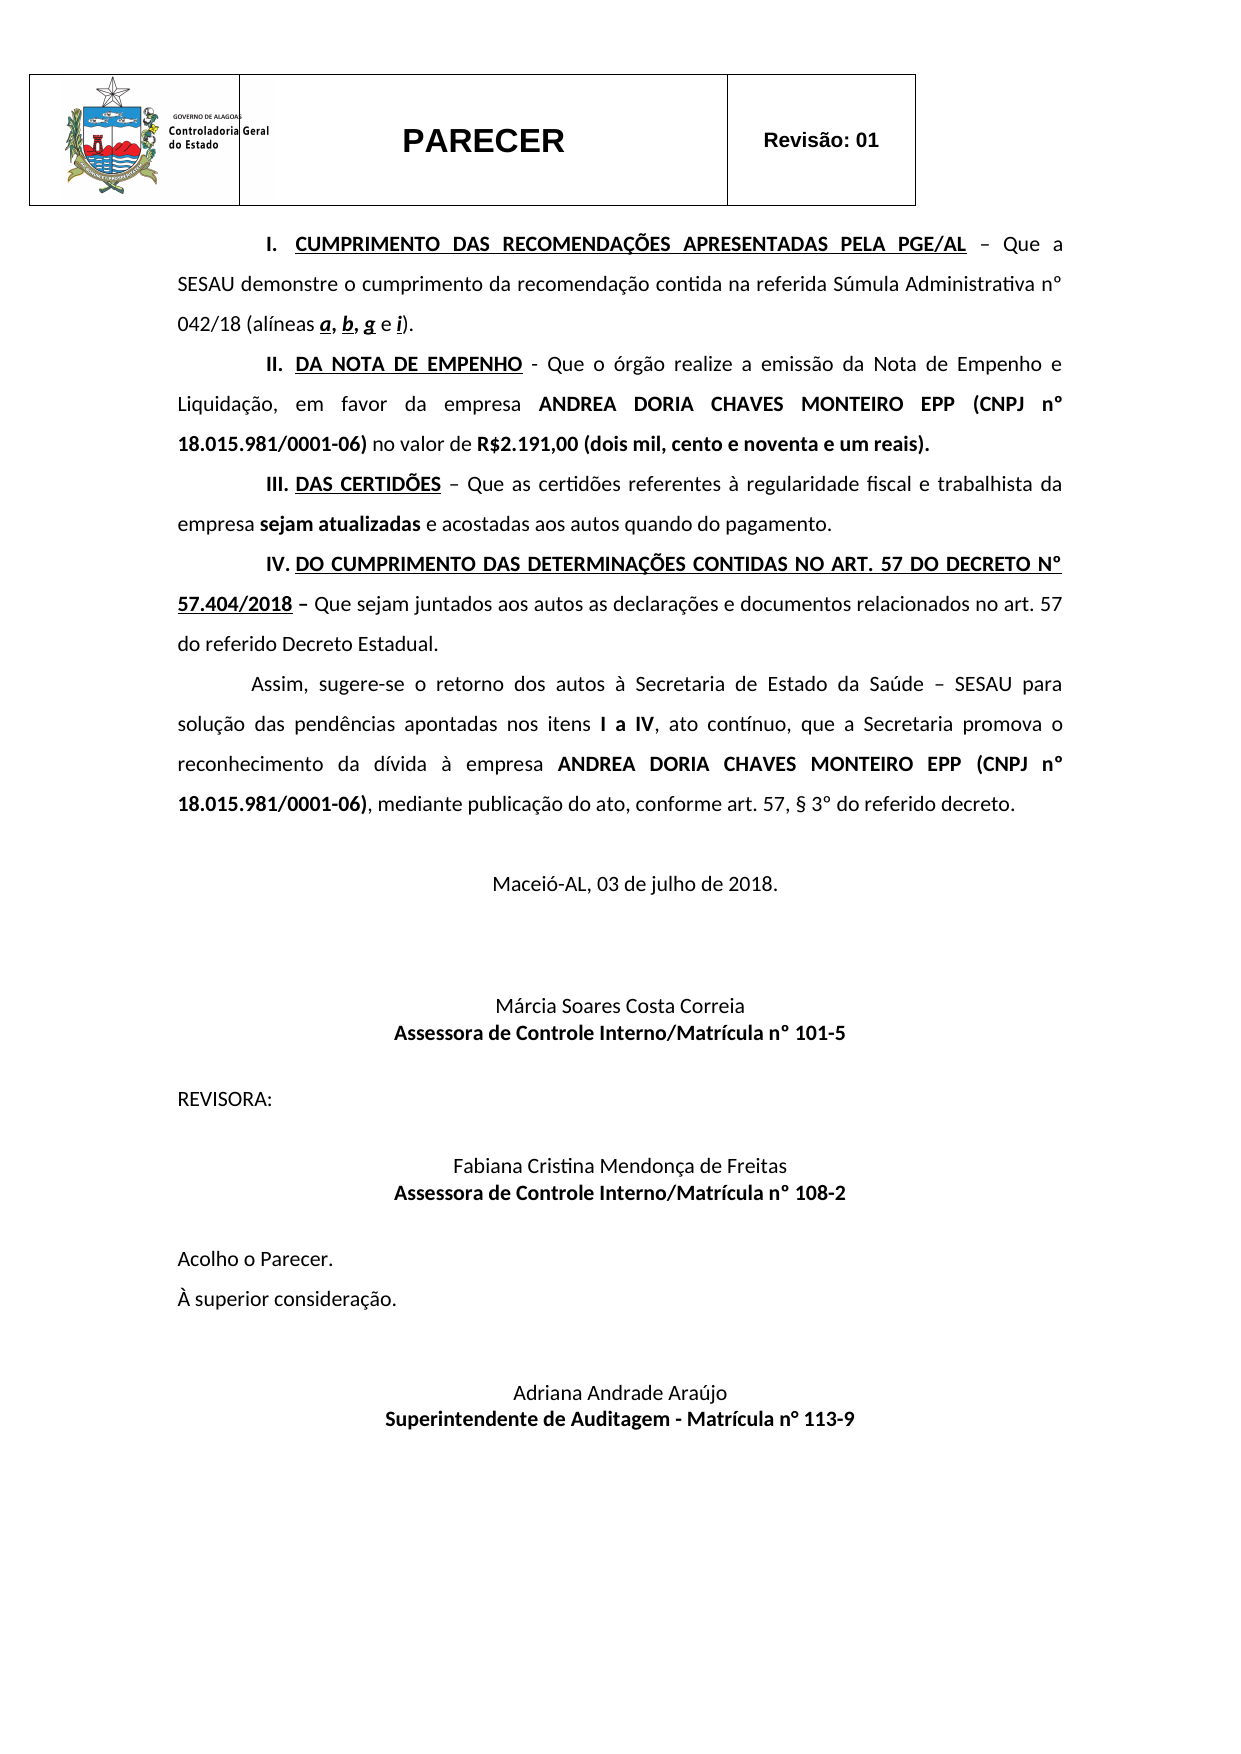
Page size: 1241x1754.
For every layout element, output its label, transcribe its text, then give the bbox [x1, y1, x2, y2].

text Acolho o Parecer. [177, 1245, 1063, 1272]
text Maceió-AL, 03 de julho de 2018. [472, 870, 1063, 897]
list CUMPRIMENTO DAS RECOMENDAÇÕES APRESENTADAS PELA PGE/AL – Que a SESAU demonstre o cumprimento da recomendação contida na referida Súmula Administrativa nº 042/18 (alíneas a, b, g e i). [177, 230, 1063, 337]
list DO CUMPRIMENTO DAS DETERMINAÇÕES CONTIDAS NO ART. 57 DO DECRETO Nº 57.404/2018 – Que sejam juntados aos autos as declarações e documentos relacionados no art. 57 do referido Decreto Estadual. [177, 550, 1063, 657]
text REVISORA: [177, 1085, 1063, 1112]
list DAS CERTIDÕES – Que as certidões referentes à regularidade fiscal e trabalhista da empresa sejam atualizadas e acostadas aos autos quando do pagamento. [177, 470, 1063, 537]
text Márcia Soares Costa Correia [177, 992, 1063, 1019]
list Assim, sugere-se o retorno dos autos à Secretaria de Estado da Saúde – SESAU para solução das pendências apontadas nos itens I a IV, ato contínuo, que a Secretaria promova o reconhecimento da dívida à empresa ANDREA DORIA CHAVES MONTEIRO EPP (CNPJ nº 18.015.981/0001-06), mediante publicação do ato, conforme art. 57, § 3º do referido decreto. [177, 670, 1063, 817]
text Superintendente de Auditagem - Matrícula n° 113-9 [177, 1405, 1063, 1432]
picture [59, 75, 239, 199]
list DA NOTA DE EMPENHO - Que o órgão realize a emissão da Nota de Empenho e Liquidação, em favor da empresa ANDREA DORIA CHAVES MONTEIRO EPP (CNPJ nº 18.015.981/0001-06) no valor de R$2.191,00 (dois mil, cento e noventa e um reais). [177, 350, 1063, 457]
text Adriana Andrade Araújo [177, 1379, 1063, 1405]
text Assessora de Controle Interno/Matrícula nº 101-5 [177, 1019, 1063, 1045]
text Assessora de Controle Interno/Matrícula nº 108-2 [177, 1179, 1063, 1205]
picture [240, 75, 275, 199]
text À superior consideração. [177, 1285, 1063, 1312]
text Fabiana Cristina Mendonça de Freitas [177, 1152, 1063, 1179]
